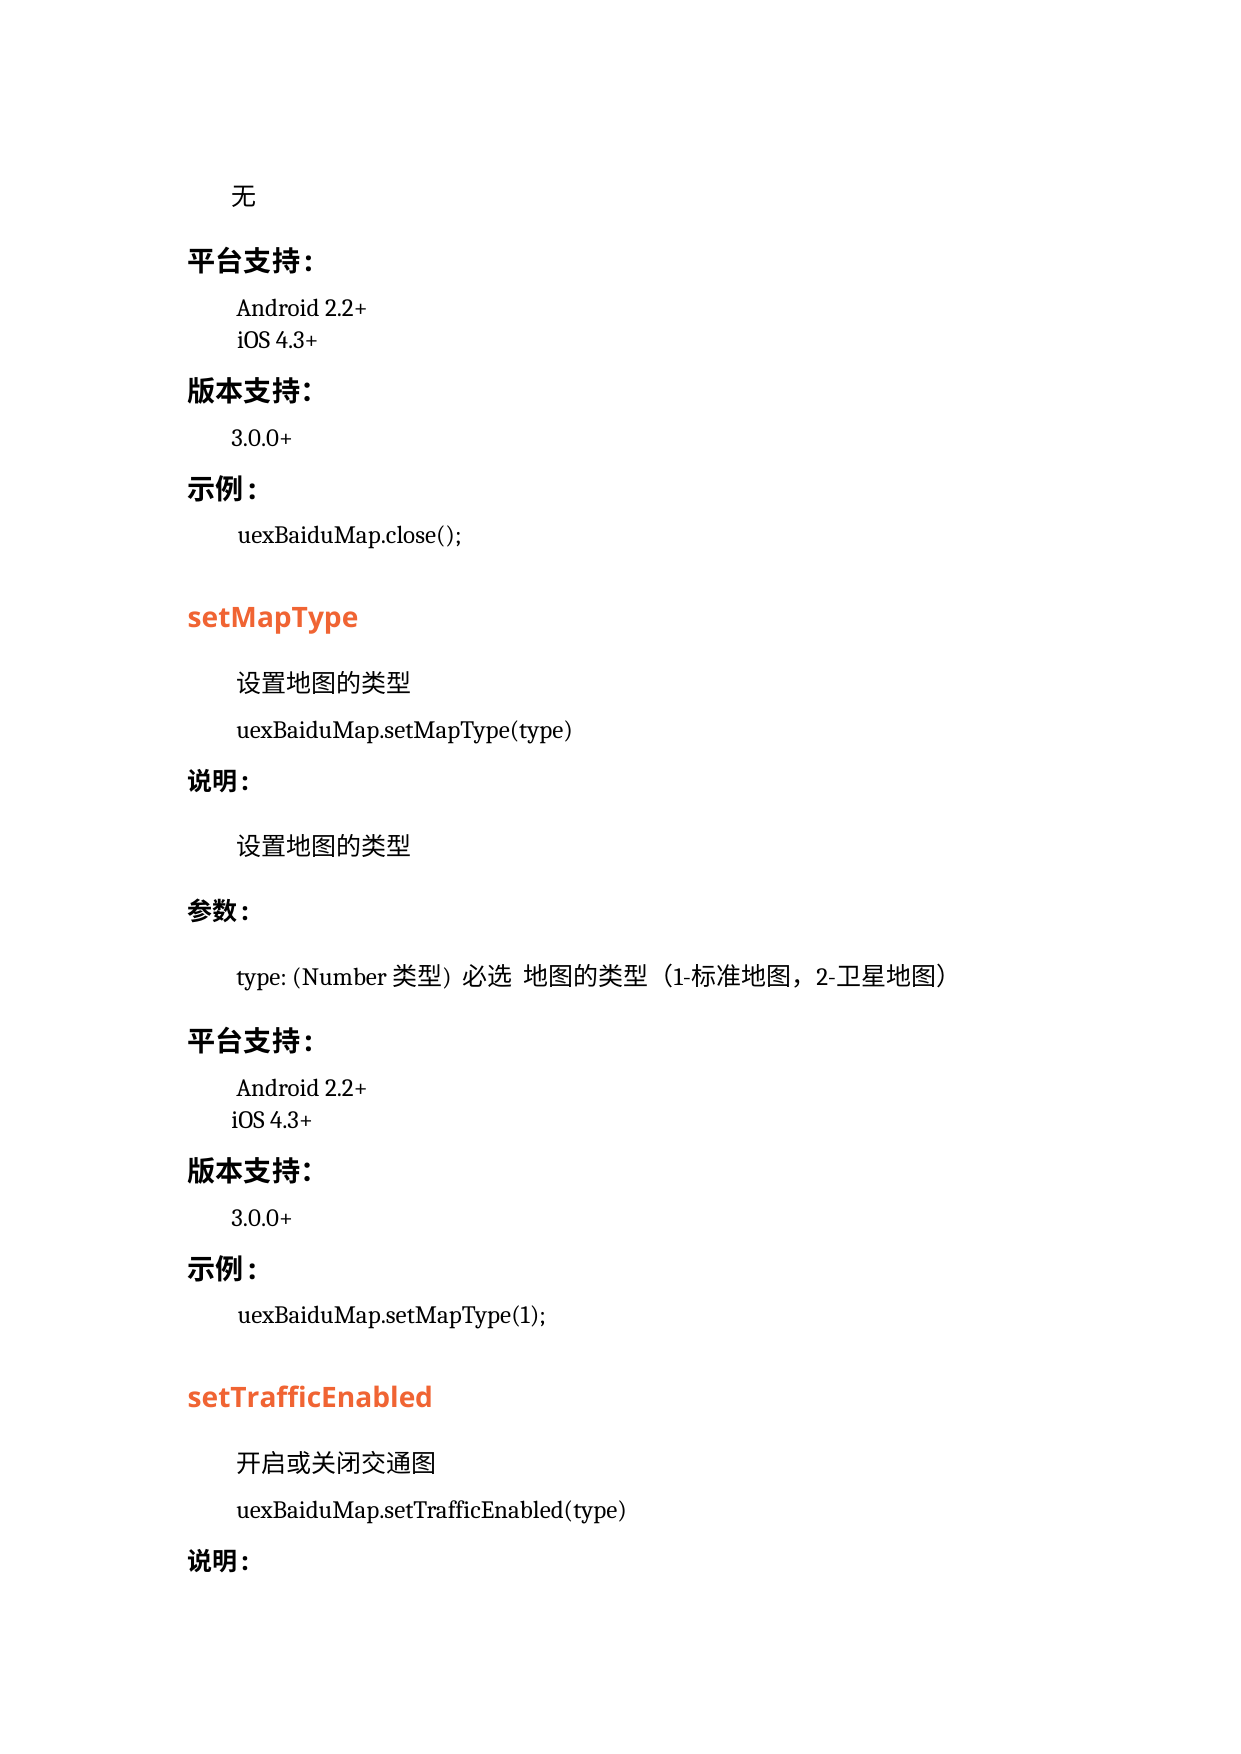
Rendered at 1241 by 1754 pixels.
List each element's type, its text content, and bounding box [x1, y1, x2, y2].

text 平台支持: [187, 227, 1053, 292]
text uexBaiduMap.setMapType(1); [187, 1299, 1053, 1332]
text iOS 4.3+ [187, 324, 1053, 357]
text uexBaiduMap.setTrafficEnabled(type) [187, 1494, 1053, 1527]
text 版本支持： [187, 1137, 1053, 1202]
text uexBaiduMap.close(); [187, 519, 1053, 552]
text 示例: [187, 1234, 1053, 1299]
text setTrafficEnabled [187, 1364, 1053, 1429]
text 设置地图的类型 [187, 812, 1053, 877]
text uexBaiduMap.setMapType(type) [187, 714, 1053, 747]
text 参数: [187, 877, 1053, 942]
text 无 [187, 162, 1053, 227]
text 版本支持： [187, 357, 1053, 422]
text iOS 4.3+ [187, 1104, 1053, 1137]
text 示例: [187, 454, 1053, 519]
text 设置地图的类型 [187, 649, 1053, 714]
text Android 2.2+ [187, 1072, 1053, 1104]
text 说明: [187, 747, 1053, 812]
text Android 2.2+ [187, 292, 1053, 324]
text 说明: [187, 1527, 1053, 1592]
text 3.0.0+ [187, 1202, 1053, 1234]
text type: (Number类型) 必选 地图的类型（1-标准地图，2-卫星地图） [187, 942, 1053, 1007]
text setMapType [187, 584, 1053, 649]
text 3.0.0+ [187, 422, 1053, 454]
text 平台支持: [187, 1007, 1053, 1072]
text 开启或关闭交通图 [187, 1429, 1053, 1494]
